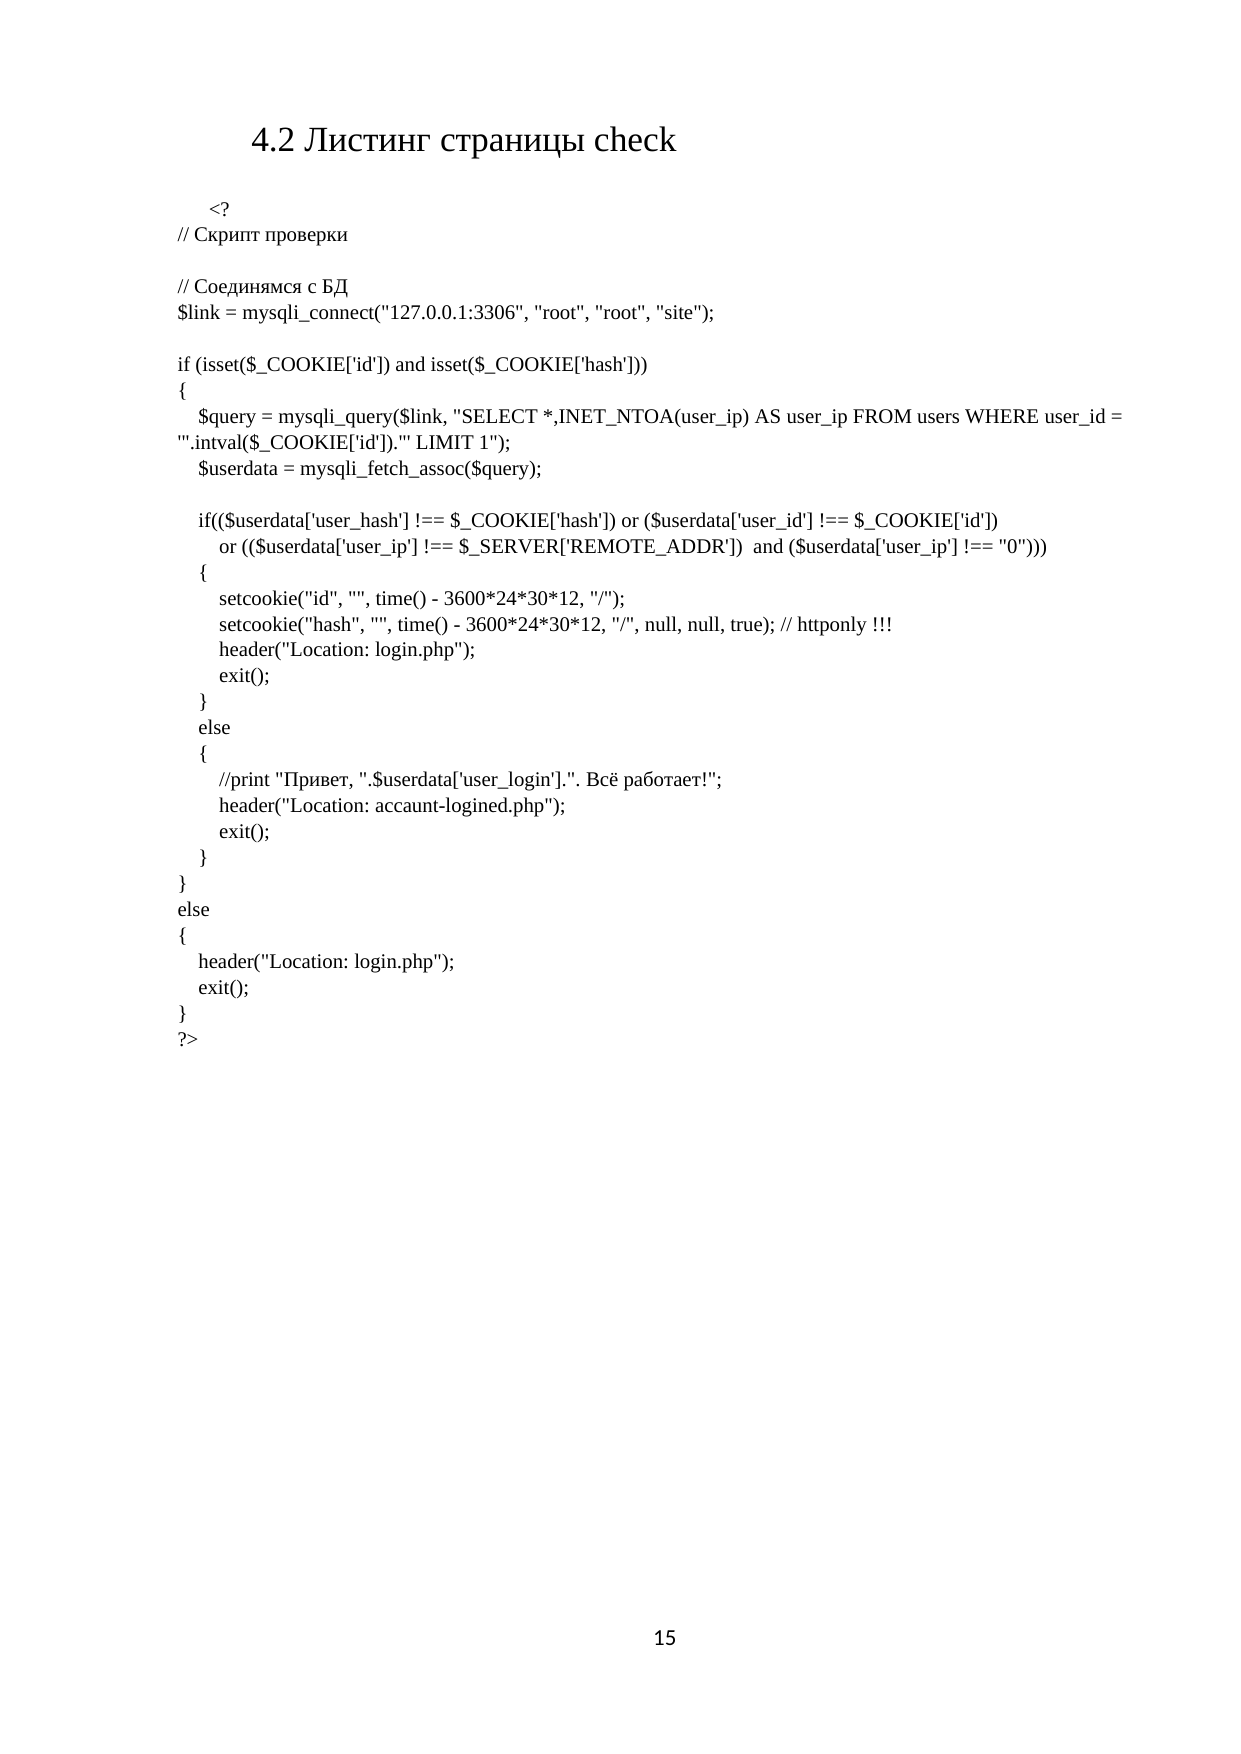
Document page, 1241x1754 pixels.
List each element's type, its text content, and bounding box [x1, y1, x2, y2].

text <? // Скрипт проверки // Соединямся с БД $link = mysqli_connect("127.0.0.1:3306", "root", "root", "site"); if (isset($_COOKIE['id']) and isset($_COOKIE['hash'])) { $query = mysqli_query($link, "SELECT *,INET_NTOA(user_ip) AS user_ip FROM users WHERE user_id = '".intval($_COOKIE['id'])."' LIMIT 1"); $userdata = mysqli_fetch_assoc($query); if(($userdata['user_hash'] !== $_COOKIE['hash']) or ($userdata['user_id'] !== $_COOKIE['id']) or (($userdata['user_ip'] !== $_SERVER['REMOTE_ADDR']) and ($userdata['user_ip'] !== "0"))) { setcookie("id", "", time() - 3600*24*30*12, "/"); setcookie("hash", "", time() - 3600*24*30*12, "/", null, null, true); // httponly !!! header("Location: login.php"); exit(); } else { //print "Привет, ".$userdata['user_login'].". Всё работает!"; header("Location: accaunt-logined.php"); exit(); } } else { header("Location: login.php"); exit(); } ?> [177, 196, 1152, 1051]
text 4.2 Листинг страницы check [177, 118, 1152, 159]
